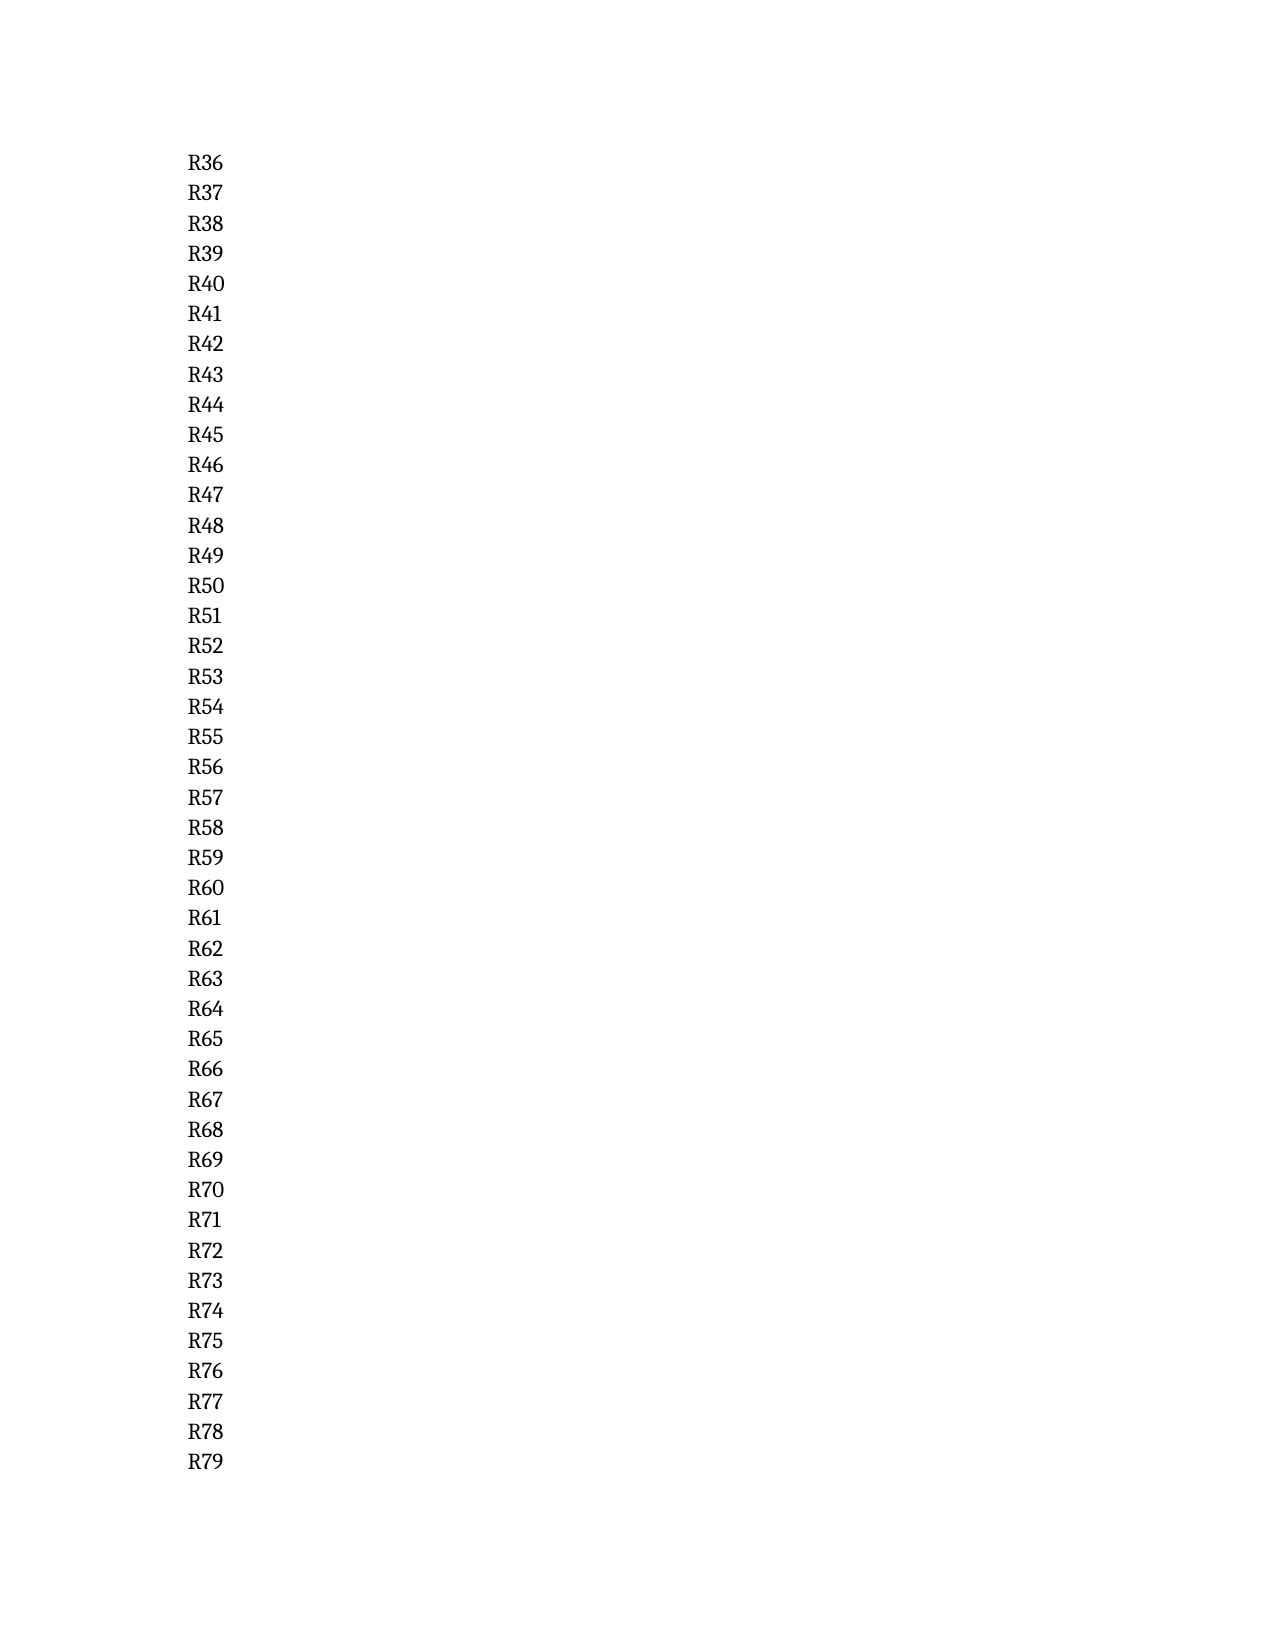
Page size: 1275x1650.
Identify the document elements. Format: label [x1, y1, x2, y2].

text [187, 150, 1087, 1475]
